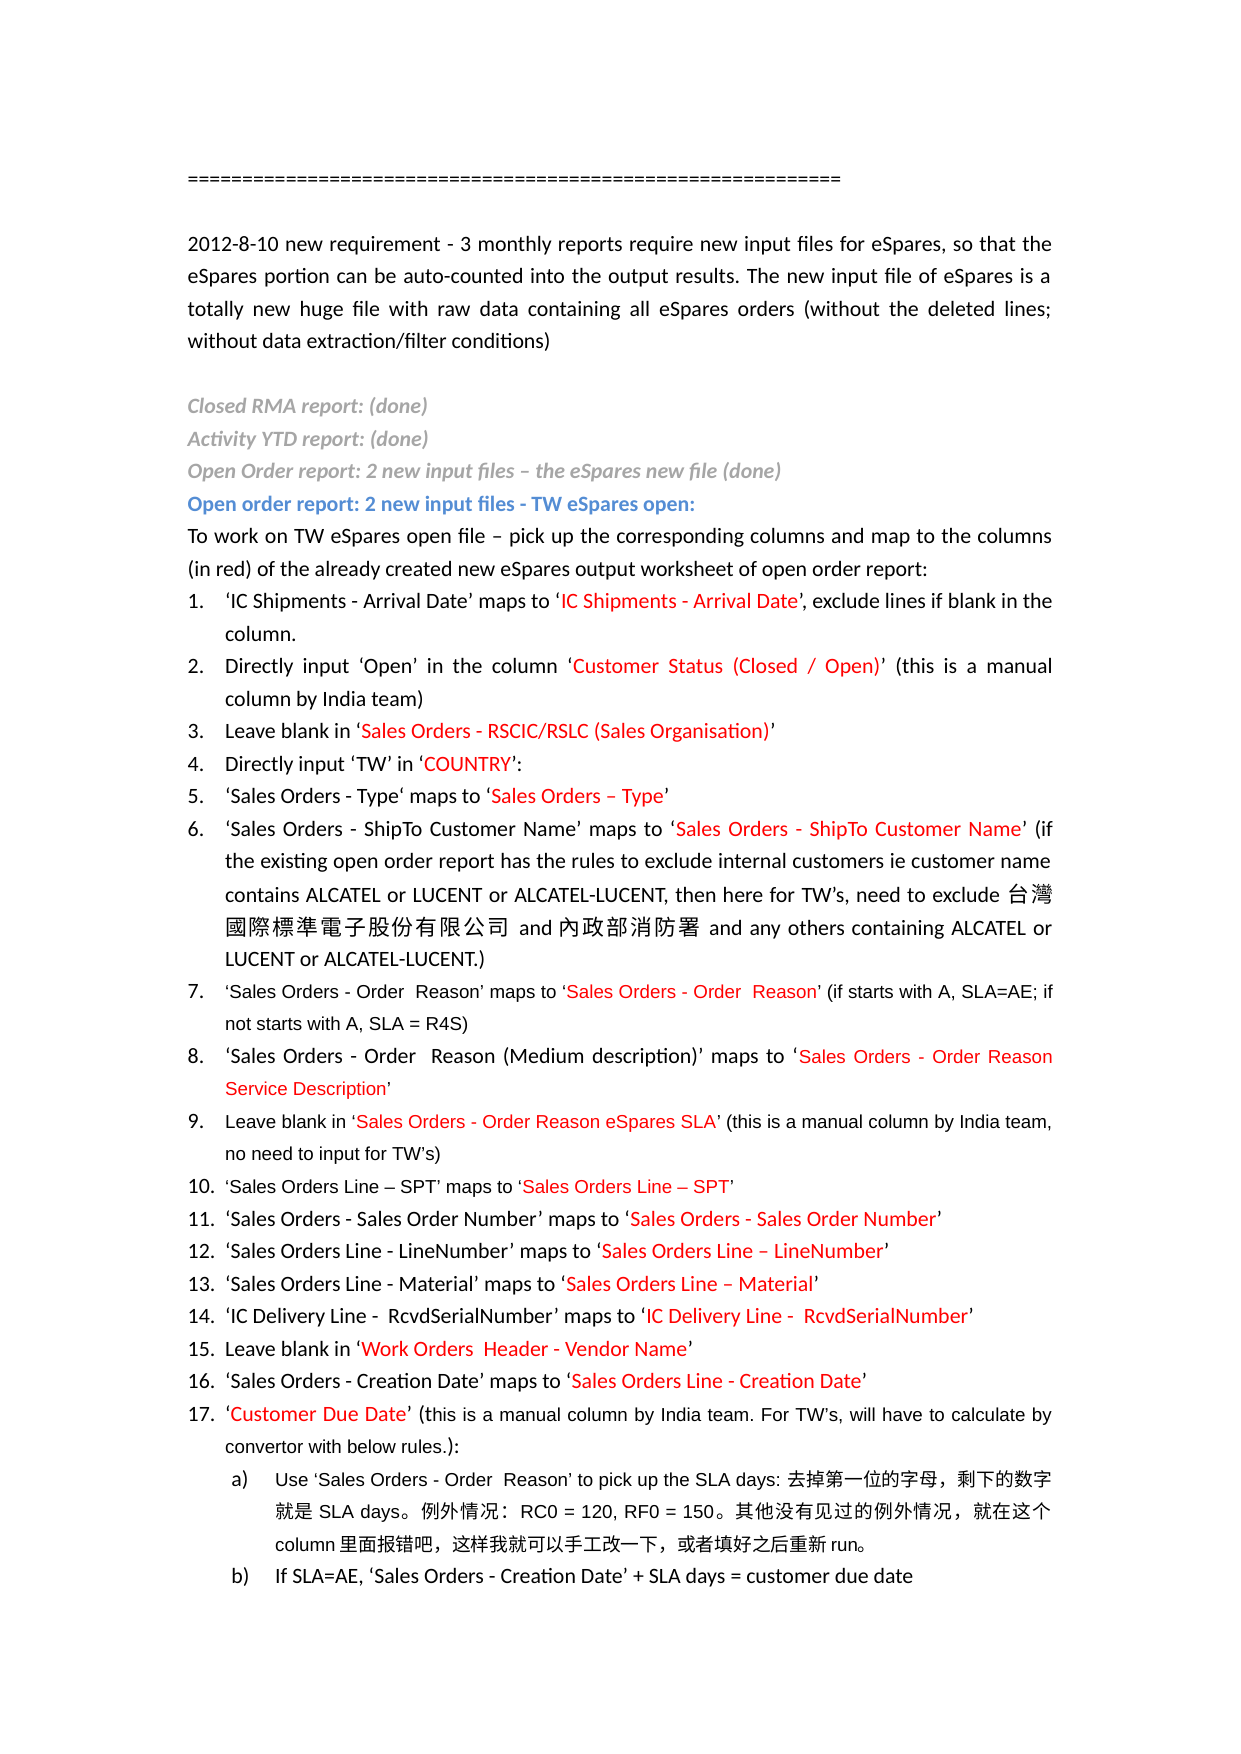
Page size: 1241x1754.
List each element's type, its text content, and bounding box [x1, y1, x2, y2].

list ‘Customer Due Date’ (this is a manual column by India team. For TW’s, will have to calculate by convertor with below rules.): [187, 1397, 1053, 1462]
text Open Order report: 2 new input files – the eSpares new file (done) [187, 454, 1053, 487]
text Open order report: 2 new input files - TW eSpares open: [187, 487, 1053, 519]
list ‘Sales Orders - ShipTo Customer Name’ maps to ‘Sales Orders - ShipTo Customer Name’ (if the existing open order report has the rules to exclude internal customers ie customer name contains ALCATEL or LUCENT or ALCATEL-LUCENT, then here for TW’s, need to exclude台灣國際標準電子股份有限公司 and內政部消防署 and any others containing ALCATEL or LUCENT or ALCATEL-LUCENT.) [187, 812, 1053, 974]
list ‘Sales Orders Line - Material’ maps to ‘Sales Orders Line – Material’ [187, 1267, 1053, 1299]
list ‘Sales Orders Line - LineNumber’ maps to ‘Sales Orders Line – LineNumber’ [187, 1234, 1053, 1267]
list ‘IC Shipments - Arrival Date’ maps to ‘IC Shipments - Arrival Date’, exclude lines if blank in the column. [187, 584, 1053, 649]
list ‘Sales Orders Line – SPT’ maps to ‘Sales Orders Line – SPT’ [187, 1169, 1053, 1202]
list ‘Sales Orders - Sales Order Number’ maps to ‘Sales Orders - Sales Order Number’ [187, 1202, 1053, 1234]
list ‘Sales Orders - Type‘ maps to ‘Sales Orders – Type’ [187, 779, 1053, 812]
text ============================================================ [187, 162, 1053, 194]
list ‘Sales Orders - Order Reason (Medium description)’ maps to ‘Sales Orders - Order Reason Service Description’ [187, 1039, 1053, 1104]
list Directly input ‘Open’ in the column ‘Customer Status (Closed / Open)’ (this is a manual column by India team) [187, 649, 1053, 714]
text To work on TW eSpares open file – pick up the corresponding columns and map to the columns (in red) of the already created new eSpares output worksheet of open order report: [187, 519, 1053, 584]
list Use ‘Sales Orders - Order Reason’ to pick up the SLA days: 去掉第一位的字母，剩下的数字就是SLA days。例外情况：RC0 = 120, RF0 = 150。其他没有见过的例外情况，就在这个column里面报错吧，这样我就可以手工改一下，或者填好之后重新run。 [231, 1462, 1053, 1559]
text Closed RMA report: (done) [187, 389, 1053, 422]
list Leave blank in ‘Sales Orders - RSCIC/RSLC (Sales Organisation)’ [187, 714, 1053, 747]
list If SLA=AE, ‘Sales Orders - Creation Date’ + SLA days = customer due date [231, 1559, 1053, 1592]
text Activity YTD report: (done) [187, 422, 1053, 454]
list Leave blank in ‘Work Orders Header - Vendor Name’ [187, 1332, 1053, 1364]
list ‘Sales Orders - Creation Date’ maps to ‘Sales Orders Line - Creation Date’ [187, 1364, 1053, 1397]
list ‘IC Delivery Line - RcvdSerialNumber’ maps to ‘IC Delivery Line - RcvdSerialNumber’ [187, 1299, 1053, 1332]
list Directly input ‘TW’ in ‘COUNTRY’: [187, 747, 1053, 779]
list Leave blank in ‘Sales Orders - Order Reason eSpares SLA’ (this is a manual column by India team, no need to input for TW’s) [187, 1104, 1053, 1169]
list ‘Sales Orders - Order Reason’ maps to ‘Sales Orders - Order Reason’ (if starts with A, SLA=AE; if not starts with A, SLA = R4S) [187, 974, 1053, 1039]
text 2012-8-10 new requirement - 3 monthly reports require new input files for eSpares, so that the eSpares portion can be auto-counted into the output results. The new input file of eSpares is a totally new huge file with raw data containing all eSpares orders (without the deleted lines; without data extraction/filter conditions) [187, 227, 1053, 357]
